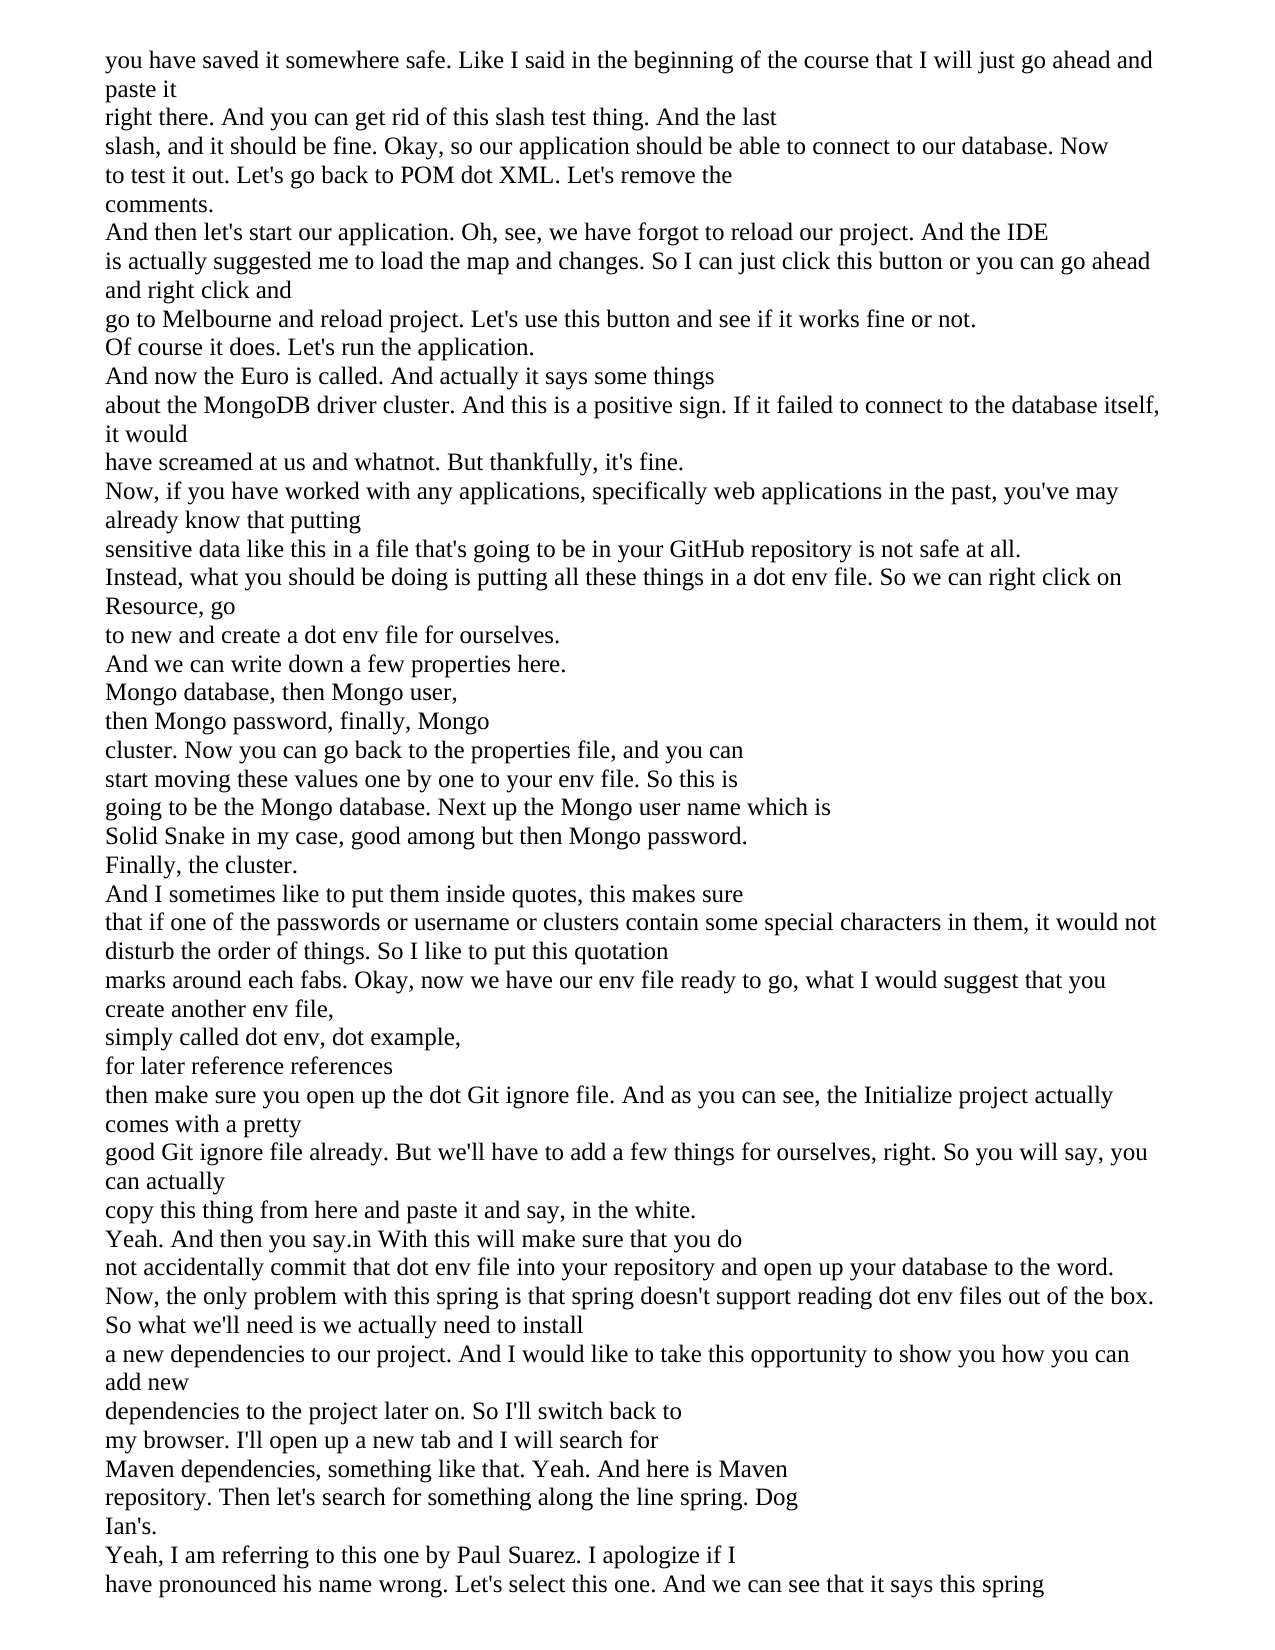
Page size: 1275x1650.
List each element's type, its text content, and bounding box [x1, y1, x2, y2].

text is actually suggested me to load the map and changes. So I can just click this button or you can go ahead and right click and [105, 246, 1170, 304]
text comments. [105, 189, 1170, 217]
text Yeah. And then you say.in With this will make sure that you do [105, 1224, 1170, 1252]
text then make sure you open up the dot Git ignore file. And as you can see, the Initialize project actually comes with a pretty [105, 1080, 1170, 1137]
text repository. Then let's search for something along the line spring. Dog [105, 1482, 1170, 1511]
text And now the Euro is called. And actually it says some things [105, 361, 1170, 390]
text slash, and it should be fine. Okay, so our application should be able to connect to our database. Now [105, 131, 1170, 160]
text to test it out. Let's go back to POM dot XML. Let's remove the [105, 160, 1170, 189]
text marks around each fabs. Okay, now we have our env file ready to go, what I would suggest that you create another env file, [105, 965, 1170, 1022]
text good Git ignore file already. But we'll have to add a few things for ourselves, right. So you will say, you can actually [105, 1137, 1170, 1195]
text And we can write down a few properties here. [105, 649, 1170, 677]
text copy this thing from here and paste it and say, in the white. [105, 1195, 1170, 1224]
text Maven dependencies, something like that. Yeah. And here is Maven [105, 1454, 1170, 1482]
text then Mongo password, finally, Mongo [105, 706, 1170, 735]
text for later reference references [105, 1051, 1170, 1080]
text sensitive data like this in a file that's going to be in your GitHub repository is not safe at all. [105, 534, 1170, 562]
text And I sometimes like to put them inside quotes, this makes sure [105, 879, 1170, 907]
text about the MongoDB driver cluster. And this is a positive sign. If it failed to connect to the database itself, it would [105, 390, 1170, 447]
text Mongo database, then Mongo user, [105, 677, 1170, 706]
text Yeah, I am referring to this one by Paul Suarez. I apologize if I [105, 1540, 1170, 1569]
text So what we'll need is we actually need to install [105, 1310, 1170, 1339]
text a new dependencies to our project. And I would like to take this opportunity to show you how you can add new [105, 1339, 1170, 1396]
text Instead, what you should be doing is putting all these things in a dot env file. So we can right click on Resource, go [105, 562, 1170, 620]
text my browser. I'll open up a new tab and I will search for [105, 1425, 1170, 1454]
text that if one of the passwords or username or clusters contain some special characters in them, it would not [105, 907, 1170, 936]
text disturb the order of things. So I like to put this quotation [105, 936, 1170, 965]
text Now, the only problem with this spring is that spring doesn't support reading dot env files out of the box. [105, 1281, 1170, 1310]
text you have saved it somewhere safe. Like I said in the beginning of the course that I will just go ahead and paste it [105, 45, 1170, 102]
text dependencies to the project later on. So I'll switch back to [105, 1396, 1170, 1425]
text to new and create a dot env file for ourselves. [105, 620, 1170, 649]
text Solid Snake in my case, good among but then Mongo password. [105, 821, 1170, 850]
text Ian's. [105, 1511, 1170, 1540]
text going to be the Mongo database. Next up the Mongo user name which is [105, 792, 1170, 821]
text Finally, the cluster. [105, 850, 1170, 879]
text Now, if you have worked with any applications, specifically web applications in the past, you've may already know that putting [105, 476, 1170, 534]
text have screamed at us and whatnot. But thankfully, it's fine. [105, 447, 1170, 476]
text And then let's start our application. Oh, see, we have forgot to reload our project. And the IDE [105, 217, 1170, 246]
text Of course it does. Let's run the application. [105, 332, 1170, 361]
text have pronounced his name wrong. Let's select this one. And we can see that it says this spring [105, 1569, 1170, 1597]
text simply called dot env, dot example, [105, 1022, 1170, 1051]
text start moving these values one by one to your env file. So this is [105, 764, 1170, 792]
text cluster. Now you can go back to the properties file, and you can [105, 735, 1170, 764]
text go to Melbourne and reload project. Let's use this button and see if it works fine or not. [105, 304, 1170, 332]
text right there. And you can get rid of this slash test thing. And the last [105, 102, 1170, 131]
text not accidentally commit that dot env file into your repository and open up your database to the word. [105, 1252, 1170, 1281]
